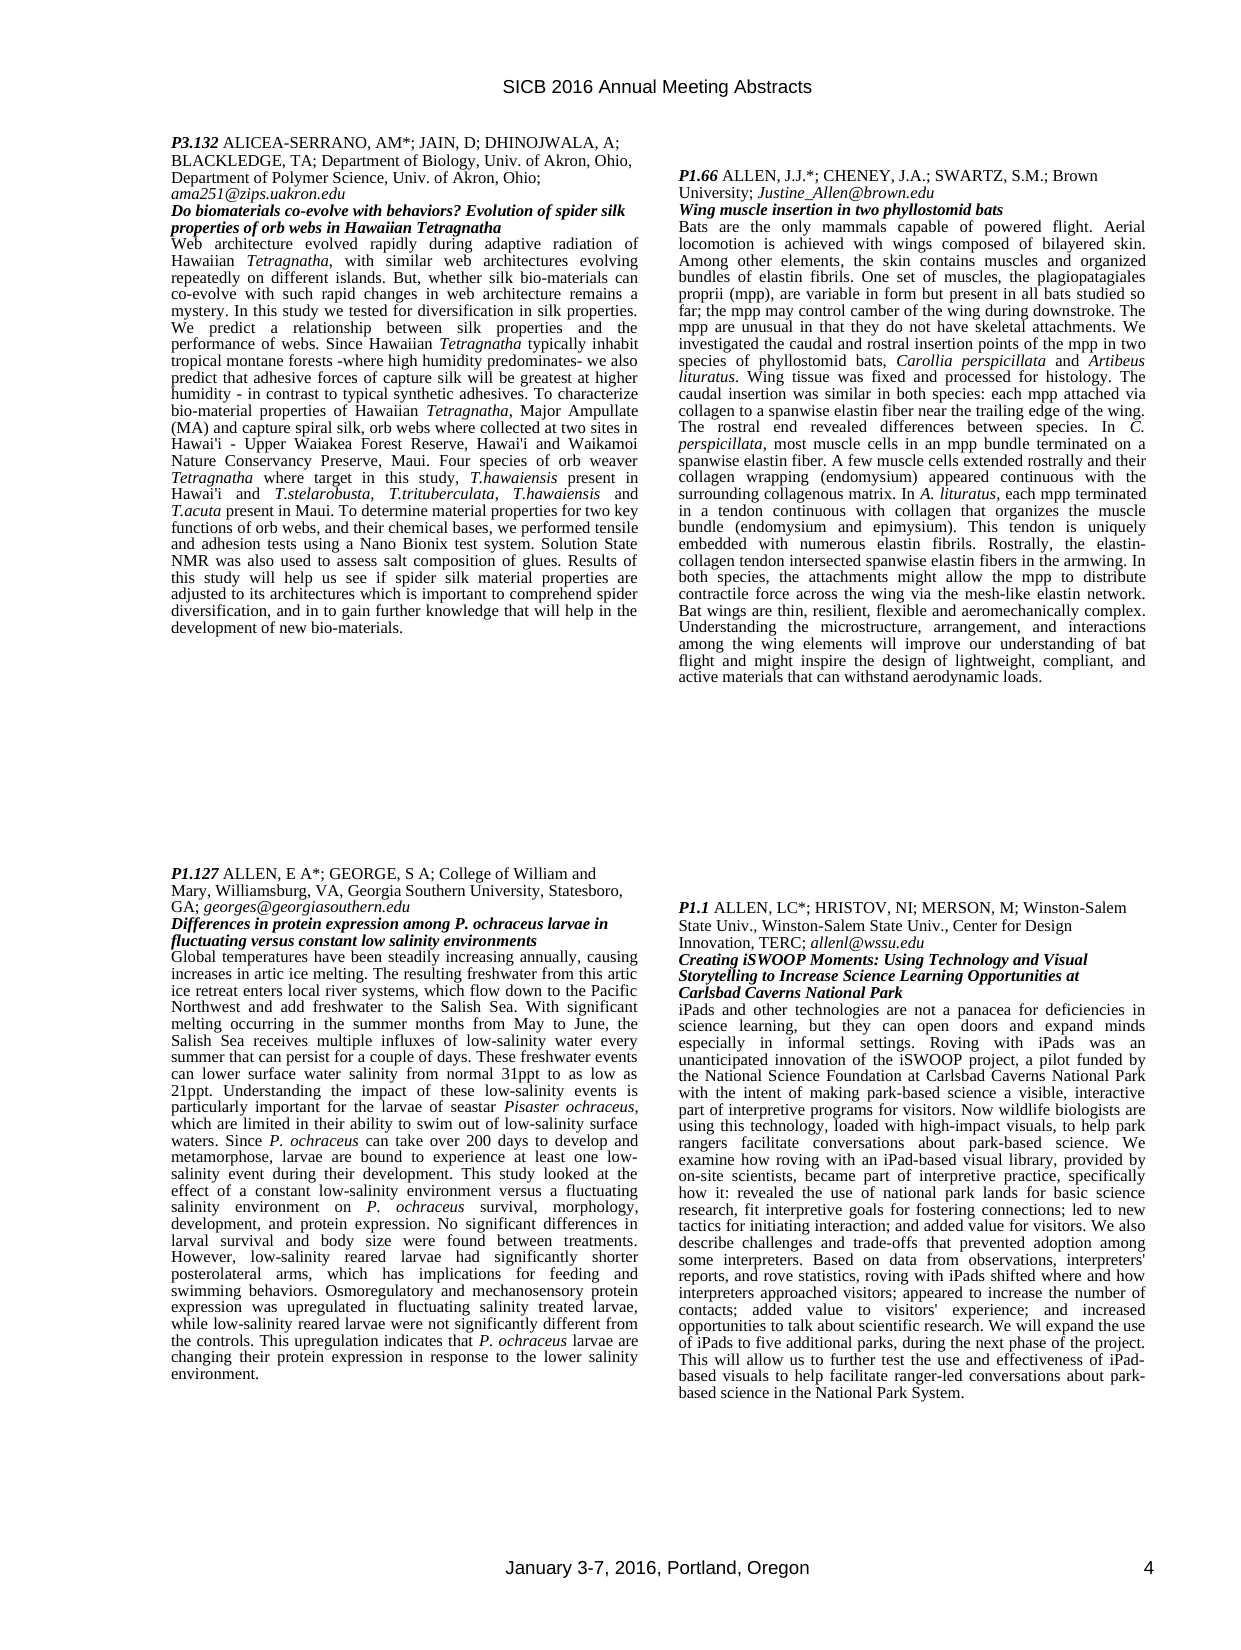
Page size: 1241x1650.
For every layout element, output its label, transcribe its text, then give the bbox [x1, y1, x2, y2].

text P3.132 ALICEA-SERRANO, AM*; JAIN, D; DHINOJWALA, A; [171, 134, 635, 152]
text Global temperatures have been steadily increasing annually, causing increases in artic ice melting. The resulting freshwater from this artic ice retreat enters local river systems, which flow down to the Pacific Northwest and add freshwater to the Salish Sea. With significant melting occurring in the summer months from May to June, the Salish Sea receives multiple influxes of low-salinity water every summer that can persist for a couple of days. These freshwater events can lower surface water salinity from normal 31ppt to as low as 21ppt. Understanding the impact of these low-salinity events is particularly important for the larvae of seastar Pisaster ochraceus, which are limited in their ability to swim out of low-salinity surface waters. Since P. ochraceus can take over 200 days to develop and metamorphose, larvae are bound to experience at least one low-salinity event during their development. This study looked at the effect of a constant low-salinity environment versus a fluctuating salinity environment on P. ochraceus survival, morphology, development, and protein expression. No significant differences in larval survival and body size were found between treatments. However, low-salinity reared larvae had significantly shorter posterolateral arms, which has implications for feeding and swimming behaviors. Osmoregulatory and mechanosensory protein expression was upregulated in fluctuating salinity treated larvae, while low-salinity reared larvae were not significantly different from the controls. This upregulation indicates that P. ochraceus larvae are changing their protein expression in response to the lower salinity environment. [171, 949, 638, 1383]
text P1.1 ALLEN, LC*; HRISTOV, NI; MERSON, M; Winston-Salem [678, 899, 1146, 917]
text iPads and other technologies are not a panacea for deficiencies in science learning, but they can open doors and expand minds especially in informal settings. Roving with iPads was an unanticipated innovation of the iSWOOP project, a pilot funded by the National Science Foundation at Carlsbad Caverns National Park with the intent of making park-based science a visible, interactive part of interpretive programs for visitors. Now wildlife biologists are using this technology, loaded with high-impact visuals, to help park rangers facilitate conversations about park-based science. We examine how roving with an iPad-based visual library, provided by on-site scientists, became part of interpretive practice, specifically how it: revealed the use of national park lands for basic science research, fit interpretive goals for fostering connections; led to new tactics for initiating interaction; and added value for visitors. We also describe challenges and trade-offs that prevented adoption among some interpreters. Based on data from observations, interpreters' reports, and rove statistics, roving with iPads shifted where and how interpreters approached visitors; appeared to increase the number of contacts; added value to visitors' experience; and increased opportunities to talk about scientific research. We will expand the use of iPads to five additional parks, during the next phase of the project. This will allow us to further test the use and effectiveness of iPad-based visuals to help facilitate ranger-led conversations about park-based science in the National Park System. [678, 1002, 1146, 1402]
text University; Justine_Allen@brown.edu [678, 185, 1178, 202]
text P1.127 ALLEN, E A*; GEORGE, S A; College of William and Mary, Williamsburg, VA, Georgia Southern University, Statesboro, GA; georges@georgiasouthern.edu [171, 866, 626, 916]
subtitle Creating iSWOOP Moments: Using Technology and Visual Storytelling to Increase Science Learning Opportunities at Carlsbad Caverns National Park [678, 952, 1090, 1002]
text State Univ., Winston-Salem State Univ., Center for Design Innovation, TERC; allenl@wssu.edu [678, 918, 1075, 952]
subtitle Wing muscle insertion in two phyllostomid bats [678, 202, 1178, 219]
text BLACKLEDGE, TA; Department of Biology, Univ. of Akron, Ohio, Department of Polymer Science, Univ. of Akron, Ohio; ama251@zips.uakron.edu [171, 153, 635, 203]
text Web architecture evolved rapidly during adaptive radiation of Hawaiian Tetragnatha, with similar web architectures evolving repeatedly on different islands. But, whether silk bio-materials can co-evolve with such rapid changes in web architecture remains a mystery. In this study we tested for diversification in silk properties. We predict a relationship between silk properties and the performance of webs. Since Hawaiian Tetragnatha typically inhabit tropical montane forests -where high humidity predominates- we also predict that adhesive forces of capture silk will be greatest at higher humidity - in contrast to typical synthetic adhesives. To characterize bio-material properties of Hawaiian Tetragnatha, Major Ampullate (MA) and capture spiral silk, orb webs where collected at two sites in Hawai'i - Upper Waiakea Forest Reserve, Hawai'i and Waikamoi Nature Conservancy Preserve, Maui. Four species of orb weaver Tetragnatha where target in this study, T.hawaiensis present in Hawai'i and T.stelarobusta, T.trituberculata, T.hawaiensis and T.acuta present in Maui. To determine material properties for two key functions of orb webs, and their chemical bases, we performed tensile and adhesion tests using a Nano Bionix test system. Solution State NMR was also used to assess salt composition of glues. Results of this study will help us see if spider silk material properties are adjusted to its architectures which is important to comprehend spider diversification, and in to gain further knowledge that will help in the development of new bio-materials. [171, 236, 638, 636]
subtitle Differences in protein expression among P. ochraceus larvae in fluctuating versus constant low salinity environments [171, 916, 611, 949]
text P1.66 ALLEN, J.J.*; CHENEY, J.A.; SWARTZ, S.M.; Brown [678, 167, 1178, 185]
text Bats are the only mammals capable of powered flight. Aerial locomotion is achieved with wings composed of bilayered skin. Among other elements, the skin contains muscles and organized bundles of elastin fibrils. One set of muscles, the plagiopatagiales proprii (mpp), are variable in form but present in all bats studied so far; the mpp may control camber of the wing during downstroke. The mpp are unusual in that they do not have skeletal attachments. We investigated the caudal and rostral insertion points of the mpp in two species of phyllostomid bats, Carollia perspicillata and Artibeus lituratus. Wing tissue was fixed and processed for histology. The caudal insertion was similar in both species: each mpp attached via collagen to a spanwise elastin fiber near the trailing edge of the wing. The rostral end revealed differences between species. In C. perspicillata, most muscle cells in an mpp bundle terminated on a spanwise elastin fiber. A few muscle cells extended rostrally and their collagen wrapping (endomysium) appeared continuous with the surrounding collagenous matrix. In A. lituratus, each mpp terminated in a tendon continuous with collagen that organizes the muscle bundle (endomysium and epimysium). This tendon is uniquely embedded with numerous elastin fibrils. Rostrally, the elastin-collagen tendon intersected spanwise elastin fibers in the armwing. In both species, the attachments might allow the mpp to distribute contractile force across the wing via the mesh-like elastin network. Bat wings are thin, resilient, flexible and aeromechanically complex. Understanding the microstructure, arrangement, and interactions among the wing elements will improve our understanding of bat flight and might inspire the design of lightweight, compliant, and active materials that can withstand aerodynamic loads. [678, 219, 1146, 686]
subtitle Do biomaterials co-evolve with behaviors? Evolution of spider silk properties of orb webs in Hawaiian Tetragnatha [171, 203, 628, 236]
